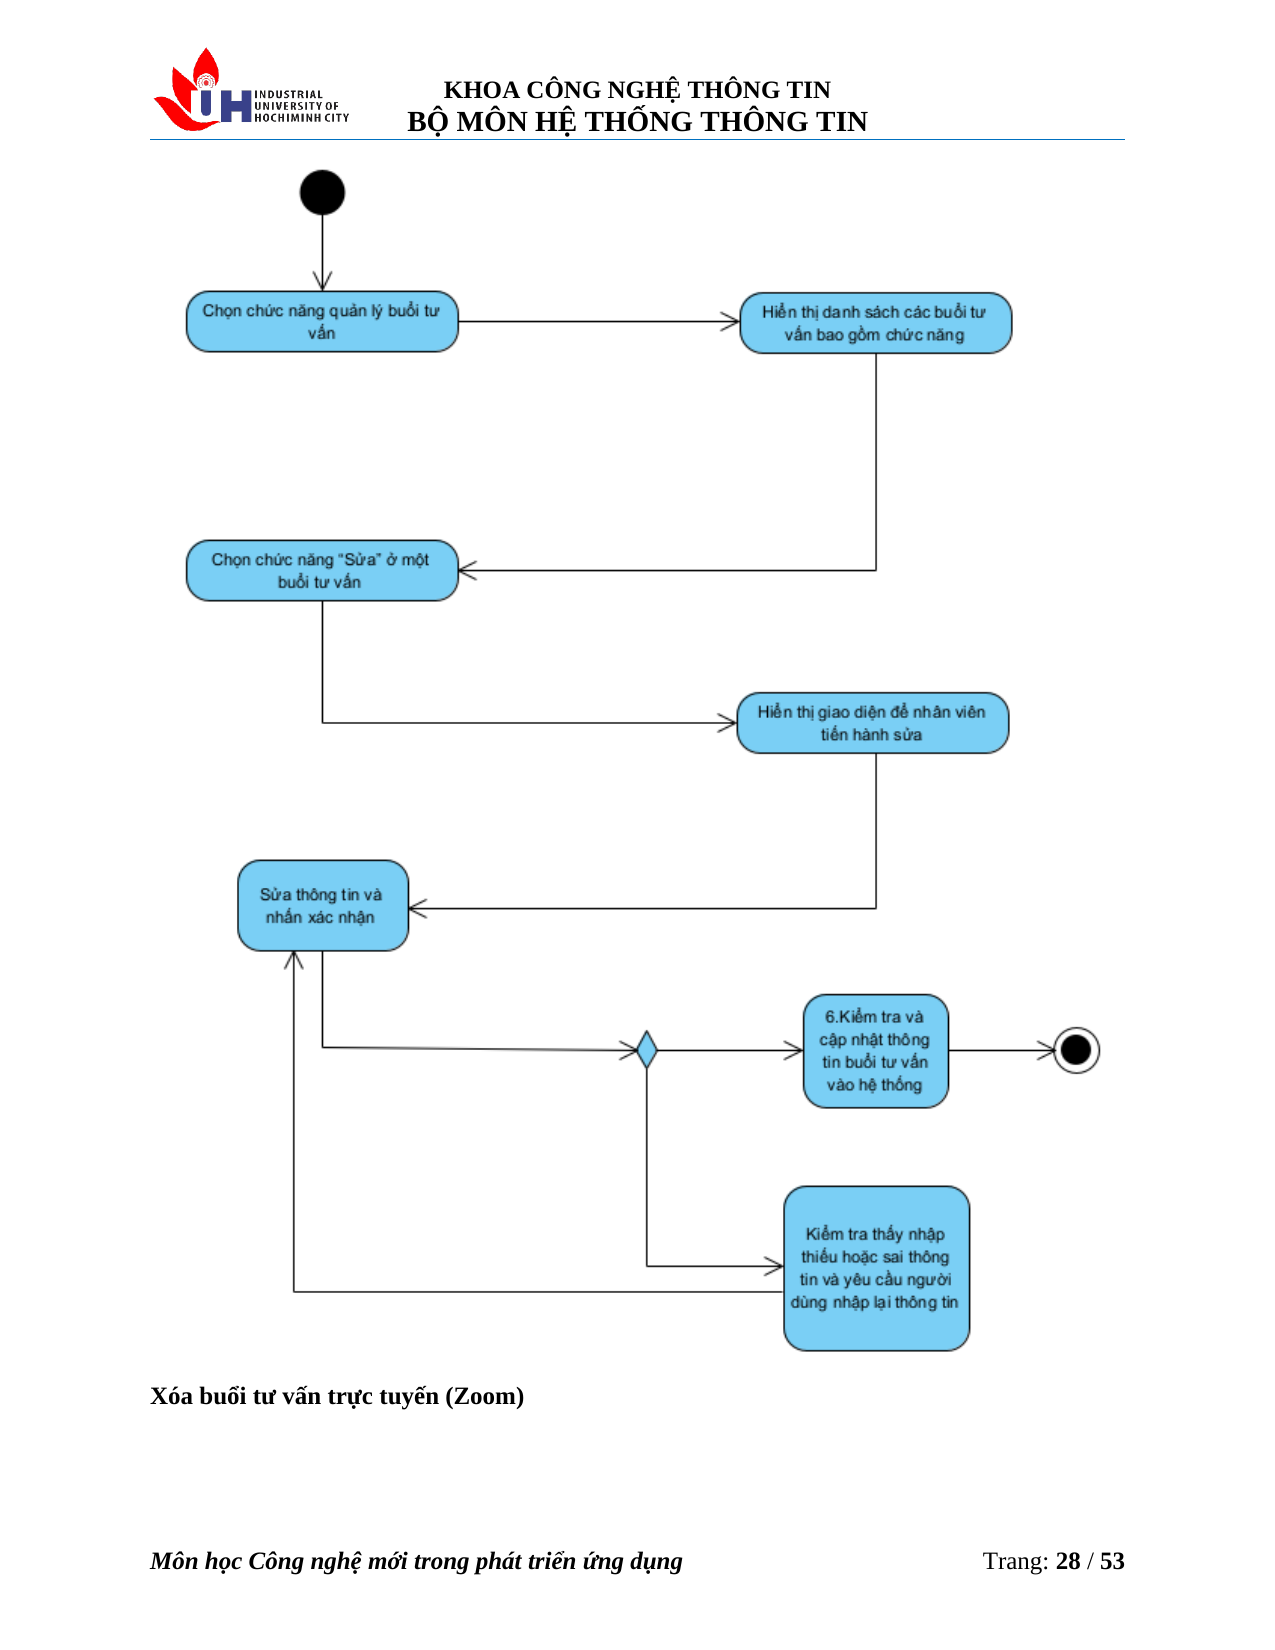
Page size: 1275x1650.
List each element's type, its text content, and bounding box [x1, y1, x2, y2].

text Xóa buổi tư vấn trực tuyến (Zoom) [150, 1382, 1125, 1410]
picture [150, 43, 354, 133]
picture [150, 150, 1125, 1382]
